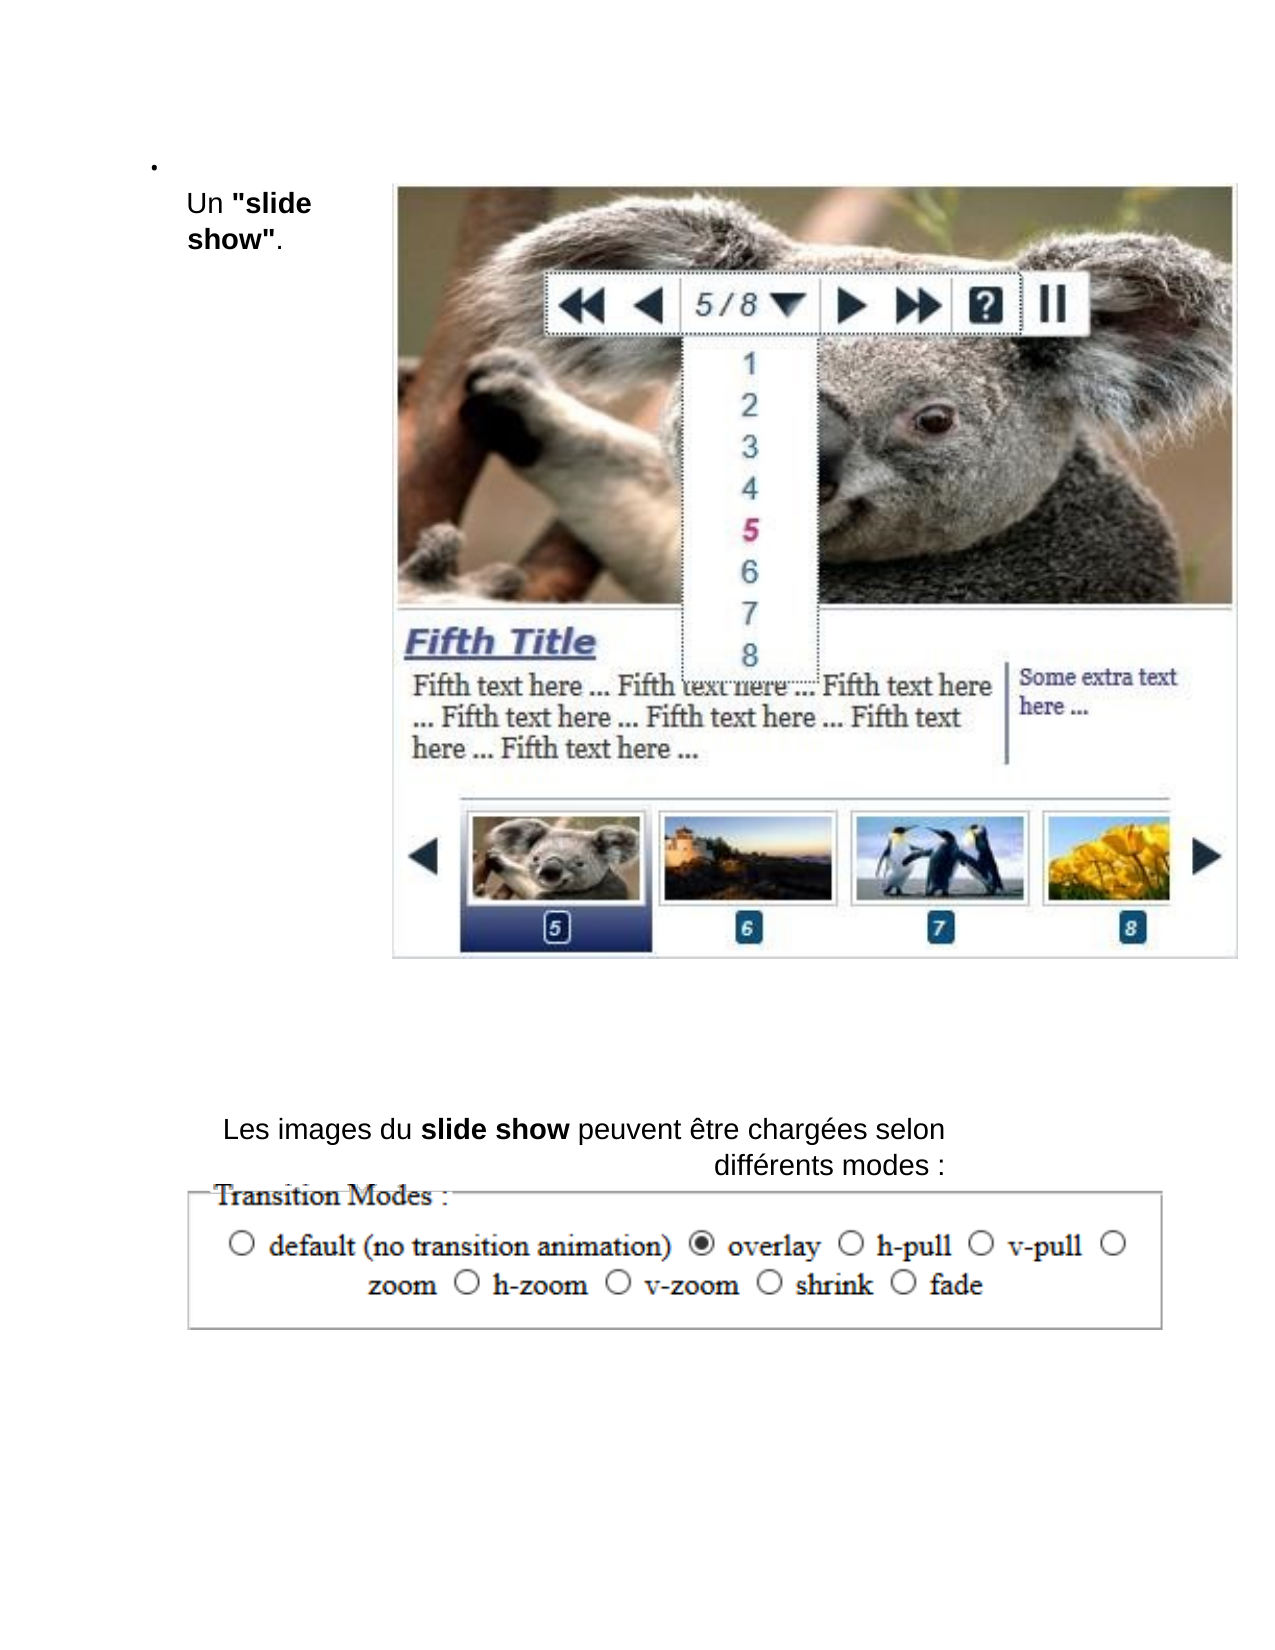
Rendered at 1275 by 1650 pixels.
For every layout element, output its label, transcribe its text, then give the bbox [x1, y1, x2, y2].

picture [392, 183, 1238, 959]
picture [187, 1184, 1163, 1330]
text Les images du slide show peuvent être chargées selon différents modes : [150, 1112, 946, 1182]
text Un "slide show". [186, 186, 392, 255]
